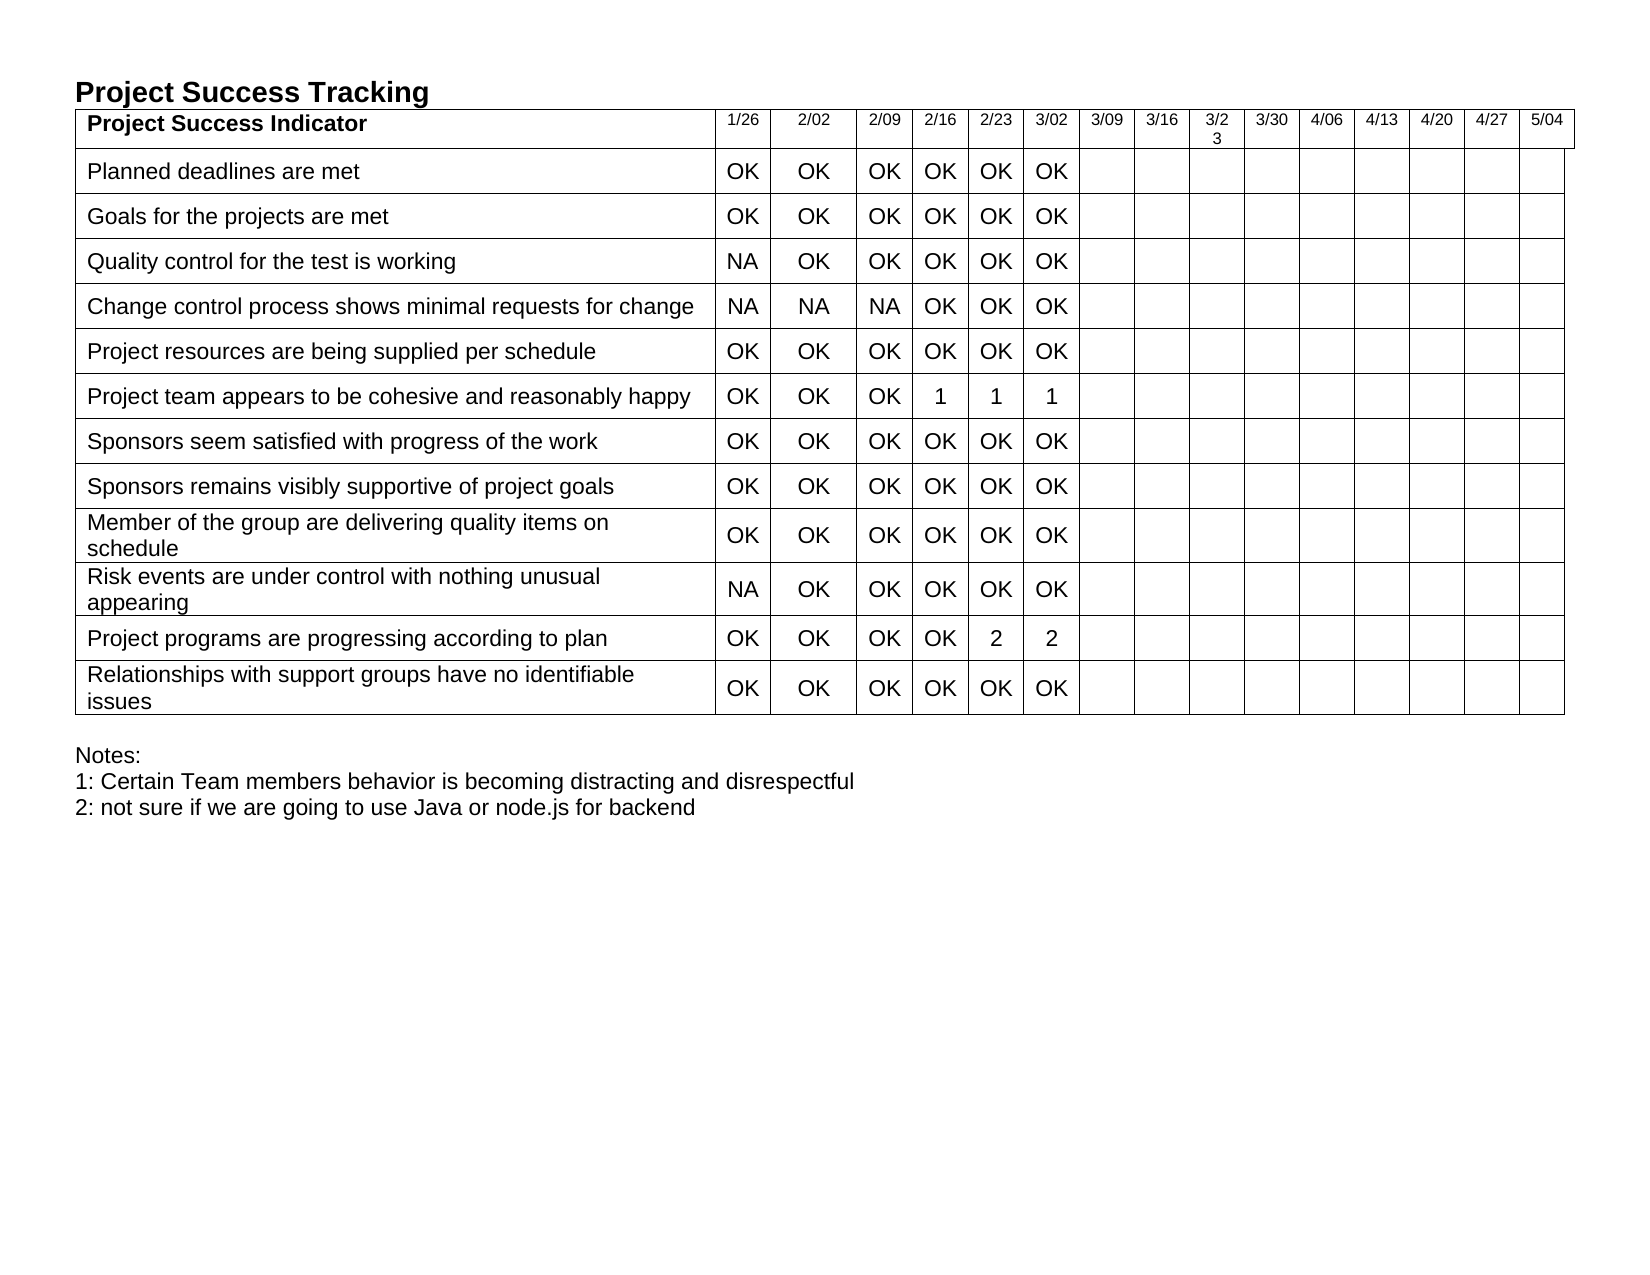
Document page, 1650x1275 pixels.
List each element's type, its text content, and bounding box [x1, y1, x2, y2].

table_cell OK [1024, 329, 1079, 373]
table_cell [1355, 374, 1409, 418]
table_cell OK [771, 464, 856, 508]
table_cell [1300, 284, 1354, 328]
table_cell [1080, 329, 1134, 373]
table_cell [1410, 374, 1464, 418]
table_cell [1080, 563, 1134, 615]
table_cell [1410, 616, 1464, 660]
table_cell OK [857, 329, 912, 373]
table_cell [1300, 616, 1354, 660]
table_header 3/23 [1190, 110, 1244, 148]
table_cell [1190, 194, 1244, 238]
table_cell [1245, 149, 1299, 193]
table_cell [1410, 284, 1464, 328]
table_cell NA [716, 284, 770, 328]
table_cell Planned deadlines are met [76, 149, 715, 193]
table_cell OK [857, 374, 912, 418]
table_cell [1410, 563, 1464, 615]
table_cell 2 [1024, 616, 1079, 660]
table_cell OK [857, 509, 912, 562]
table_cell OK [716, 329, 770, 373]
table_cell OK [771, 329, 856, 373]
table_cell [1135, 509, 1189, 562]
table_cell [1355, 616, 1409, 660]
table_cell [1300, 374, 1354, 418]
table_cell OK [716, 464, 770, 508]
table_cell [1245, 374, 1299, 418]
table_cell [1135, 374, 1189, 418]
table_cell [1080, 149, 1134, 193]
table_cell [1300, 509, 1354, 562]
table_cell [1465, 464, 1519, 508]
table_cell [1245, 509, 1299, 562]
table_cell [1080, 509, 1134, 562]
table_cell [1410, 329, 1464, 373]
table_cell 1 [913, 374, 968, 418]
table_cell [1520, 329, 1564, 373]
table_cell Member of the group are delivering quality items on schedule [76, 509, 715, 562]
table_cell OK [969, 563, 1023, 615]
table_cell [1080, 419, 1134, 463]
table_cell Change control process shows minimal requests for change [76, 284, 715, 328]
table_cell OK [913, 464, 968, 508]
table_cell [1465, 194, 1519, 238]
table_cell [1080, 284, 1134, 328]
table_cell OK [771, 419, 856, 463]
table_cell [1245, 563, 1299, 615]
table_header 2/02 [771, 110, 856, 148]
table_cell OK [771, 149, 856, 193]
table_cell [1190, 661, 1244, 714]
table_cell [1520, 284, 1564, 328]
table_cell [1080, 374, 1134, 418]
table_cell [1520, 419, 1564, 463]
text 1: Certain Team members behavior is becoming distracting and disrespectful [75, 768, 1575, 794]
table_header 3/02 [1024, 110, 1079, 148]
table_header 3/09 [1080, 110, 1134, 148]
table_cell [1190, 419, 1244, 463]
table_cell [1135, 661, 1189, 714]
table_header 4/27 [1465, 110, 1519, 148]
table_cell [1135, 616, 1189, 660]
table_cell [1245, 464, 1299, 508]
table_cell [1465, 661, 1519, 714]
table_cell OK [771, 239, 856, 283]
table_cell [1355, 284, 1409, 328]
table_cell OK [969, 419, 1023, 463]
table_cell [1355, 149, 1409, 193]
table_cell [1300, 149, 1354, 193]
table_cell Relationships with support groups have no identifiable issues [76, 661, 715, 714]
table_cell [1465, 239, 1519, 283]
table_header 4/13 [1355, 110, 1409, 148]
table_cell Quality control for the test is working [76, 239, 715, 283]
table_cell OK [913, 329, 968, 373]
table_header 2/09 [857, 110, 912, 148]
table_cell OK [1024, 194, 1079, 238]
table_cell OK [716, 419, 770, 463]
table_cell [1245, 239, 1299, 283]
table_cell [1355, 239, 1409, 283]
table_cell [1190, 563, 1244, 615]
table_cell [1465, 509, 1519, 562]
table_cell NA [716, 563, 770, 615]
table_cell [1080, 194, 1134, 238]
table_cell [1190, 239, 1244, 283]
table_cell [1355, 329, 1409, 373]
table_cell OK [913, 419, 968, 463]
table_cell [1465, 329, 1519, 373]
table_cell [1135, 284, 1189, 328]
table_cell [1190, 149, 1244, 193]
table_cell [1080, 661, 1134, 714]
table_cell OK [1024, 149, 1079, 193]
table_cell [1520, 194, 1564, 238]
table_cell OK [1024, 661, 1079, 714]
table_cell OK [913, 563, 968, 615]
text 2: not sure if we are going to use Java or node.js for backend [75, 794, 1575, 821]
table_cell [1245, 194, 1299, 238]
table_cell [1300, 464, 1354, 508]
table_cell [1355, 419, 1409, 463]
table_cell OK [1024, 563, 1079, 615]
table_cell Sponsors remains visibly supportive of project goals [76, 464, 715, 508]
table_cell [1465, 284, 1519, 328]
table_cell OK [969, 239, 1023, 283]
table_cell [1300, 661, 1354, 714]
table_cell OK [913, 509, 968, 562]
table_cell 1 [1024, 374, 1079, 418]
table_cell [1520, 239, 1564, 283]
table_cell OK [857, 464, 912, 508]
table_cell [1080, 239, 1134, 283]
table_cell OK [716, 194, 770, 238]
table_cell [1245, 616, 1299, 660]
table_cell [1135, 194, 1189, 238]
table_cell OK [771, 661, 856, 714]
table_cell [1520, 374, 1564, 418]
table_cell [1080, 464, 1134, 508]
table_cell OK [969, 284, 1023, 328]
table_cell [1520, 661, 1564, 714]
table_cell [1355, 464, 1409, 508]
table_cell [1190, 509, 1244, 562]
table_cell OK [913, 194, 968, 238]
table_cell OK [969, 194, 1023, 238]
table_cell OK [1024, 239, 1079, 283]
table_cell OK [969, 149, 1023, 193]
table_cell Risk events are under control with nothing unusual appearing [76, 563, 715, 615]
table_header 3/16 [1135, 110, 1189, 148]
table_cell Sponsors seem satisfied with progress of the work [76, 419, 715, 463]
table_cell OK [969, 329, 1023, 373]
table_cell OK [857, 419, 912, 463]
table_cell OK [913, 239, 968, 283]
table_cell OK [913, 616, 968, 660]
table_header 2/23 [969, 110, 1023, 148]
table_cell OK [969, 661, 1023, 714]
table_cell [1355, 563, 1409, 615]
table_cell [1410, 464, 1464, 508]
table_cell [1245, 284, 1299, 328]
table_cell OK [913, 149, 968, 193]
table_cell OK [857, 149, 912, 193]
table_cell OK [857, 616, 912, 660]
table_header 4/06 [1300, 110, 1354, 148]
table_cell [1190, 329, 1244, 373]
table_cell [1410, 149, 1464, 193]
table_cell [1355, 509, 1409, 562]
table_cell NA [857, 284, 912, 328]
table_cell OK [771, 194, 856, 238]
table_cell [1245, 661, 1299, 714]
table_cell [1465, 149, 1519, 193]
table_cell [1410, 661, 1464, 714]
table_cell [1135, 149, 1189, 193]
table_cell [1080, 616, 1134, 660]
table_cell OK [857, 239, 912, 283]
table_header 3/30 [1245, 110, 1299, 148]
table_cell [1410, 419, 1464, 463]
table_cell [1520, 149, 1564, 193]
table_cell OK [716, 149, 770, 193]
table_cell [1190, 284, 1244, 328]
table_cell NA [716, 239, 770, 283]
table_cell [1465, 616, 1519, 660]
table_header 4/20 [1410, 110, 1464, 148]
table_cell OK [716, 509, 770, 562]
table_cell OK [969, 509, 1023, 562]
table_cell OK [771, 509, 856, 562]
table_cell [1300, 563, 1354, 615]
table_cell [1410, 509, 1464, 562]
table_cell Project resources are being supplied per schedule [76, 329, 715, 373]
table_cell OK [913, 284, 968, 328]
table_cell OK [1024, 464, 1079, 508]
table_cell [1520, 563, 1564, 615]
table_cell [1300, 419, 1354, 463]
table_cell [1300, 239, 1354, 283]
table_cell [1465, 419, 1519, 463]
table_cell OK [771, 563, 856, 615]
table_cell OK [857, 563, 912, 615]
table_cell OK [716, 661, 770, 714]
table_cell 1 [969, 374, 1023, 418]
table_cell [1465, 563, 1519, 615]
table_cell Goals for the projects are met [76, 194, 715, 238]
table_cell [1135, 419, 1189, 463]
table_cell [1190, 374, 1244, 418]
table_cell OK [913, 661, 968, 714]
table_header 2/16 [913, 110, 968, 148]
table_cell OK [969, 464, 1023, 508]
table_cell OK [1024, 284, 1079, 328]
table_cell OK [857, 194, 912, 238]
table_cell [1135, 329, 1189, 373]
table_cell [1135, 239, 1189, 283]
table_cell OK [857, 661, 912, 714]
table_cell OK [716, 374, 770, 418]
table_cell [1355, 194, 1409, 238]
table_header Project Success Indicator [76, 110, 715, 148]
table_cell [1520, 616, 1564, 660]
text Notes: [75, 742, 1575, 768]
table_cell [1245, 329, 1299, 373]
table_cell [1190, 464, 1244, 508]
text Project Success Tracking [75, 75, 1575, 108]
table_cell [1135, 563, 1189, 615]
table_cell OK [716, 616, 770, 660]
table_cell [1520, 464, 1564, 508]
table_cell [1410, 194, 1464, 238]
table_header 5/04 [1520, 110, 1574, 148]
table_cell NA [771, 284, 856, 328]
table_cell [1520, 509, 1564, 562]
table_cell [1410, 239, 1464, 283]
table_cell 2 [969, 616, 1023, 660]
table_cell [1190, 616, 1244, 660]
table_cell [1300, 194, 1354, 238]
table_cell OK [1024, 509, 1079, 562]
table_cell OK [771, 616, 856, 660]
table_cell [1355, 661, 1409, 714]
table_cell [1245, 419, 1299, 463]
table_cell OK [771, 374, 856, 418]
table_cell OK [1024, 419, 1079, 463]
table_header 1/26 [716, 110, 770, 148]
table_cell Project team appears to be cohesive and reasonably happy [76, 374, 715, 418]
table_cell [1465, 374, 1519, 418]
table_cell [1300, 329, 1354, 373]
table_cell Project programs are progressing according to plan [76, 616, 715, 660]
table_cell [1135, 464, 1189, 508]
